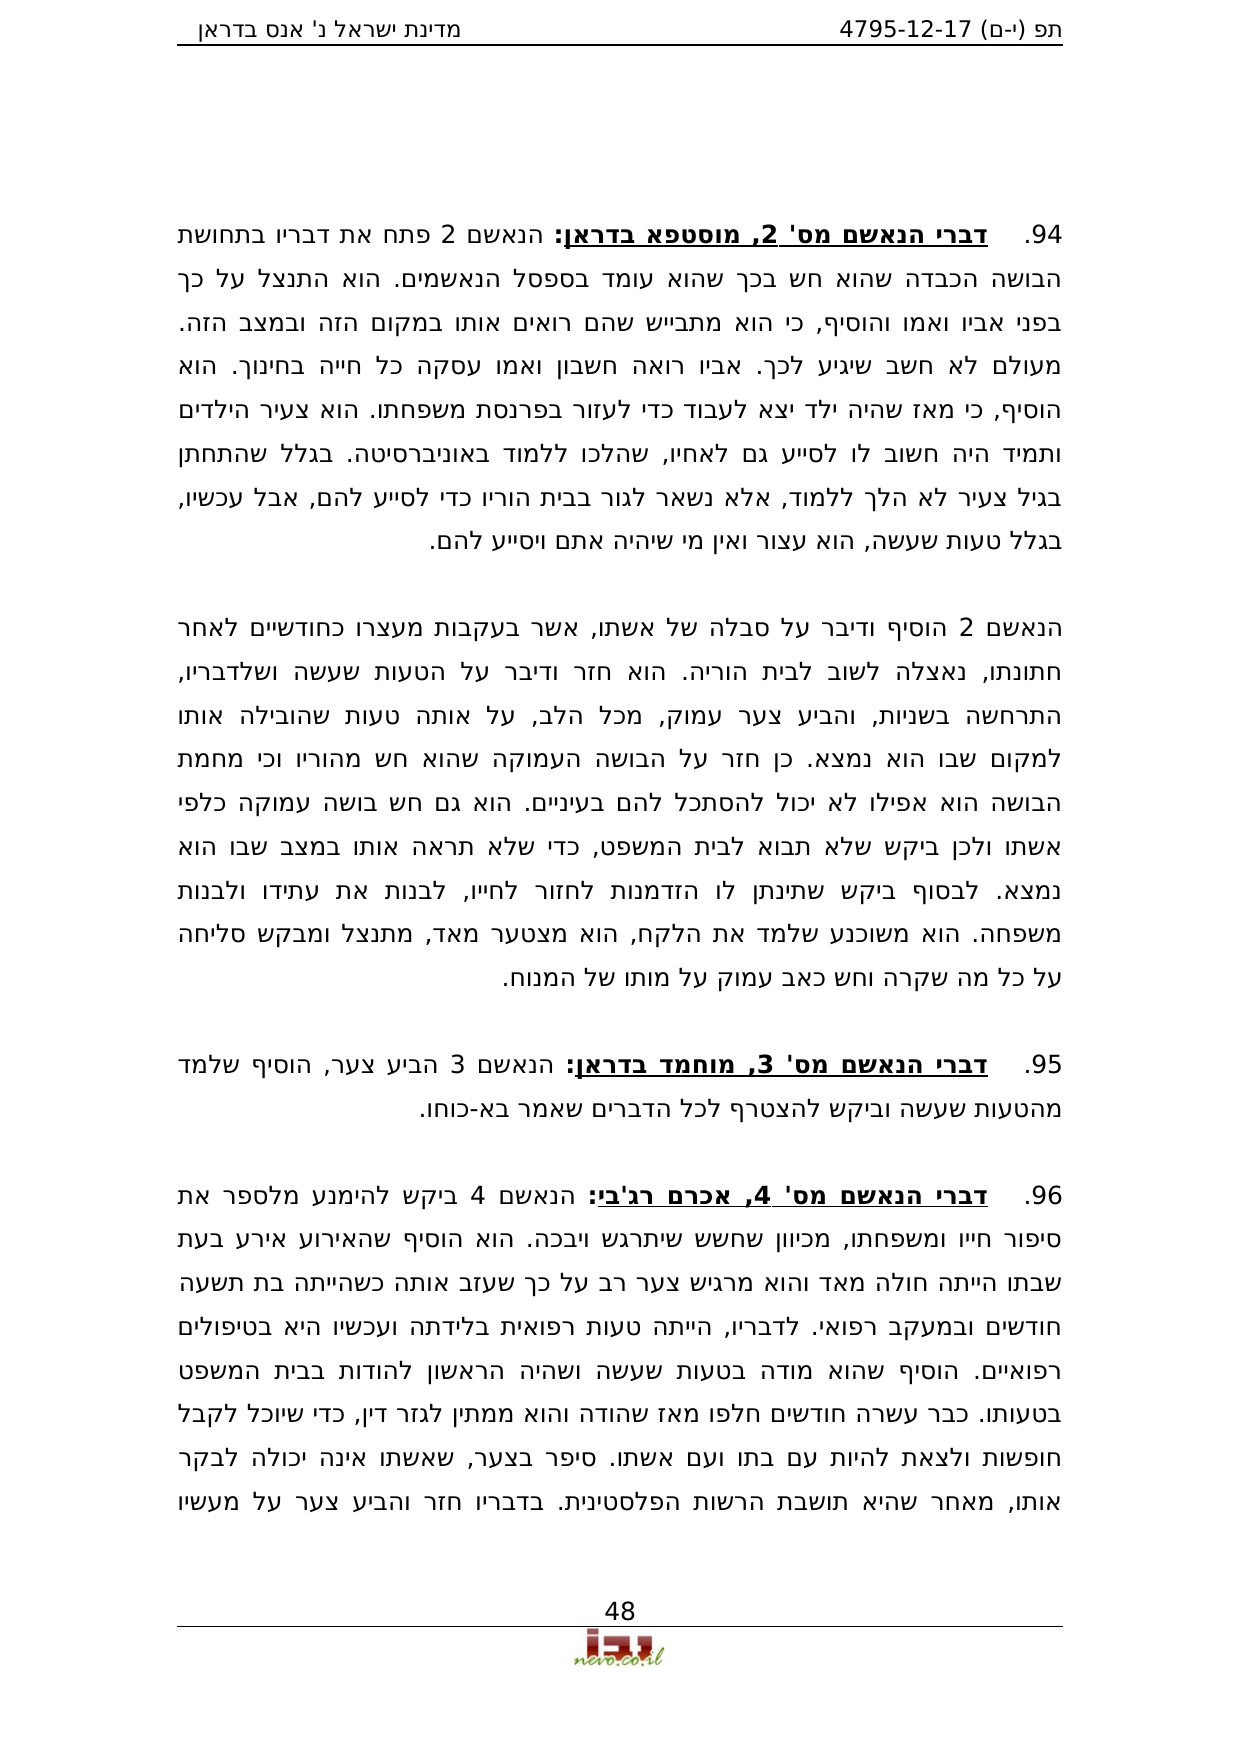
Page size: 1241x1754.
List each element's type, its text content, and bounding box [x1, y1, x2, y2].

text 94. דברי הנאשם מס' 2, מוסטפא בדראן: הנאשם 2 פתח את דבריו בתחושת הבושה הכבדה שהוא חש בכך שהוא עומד בספסל הנאשמים. הוא התנצל על כך בפני אביו ואמו והוסיף, כי הוא מתבייש שהם רואים אותו במקום הזה ובמצב הזה. מעולם לא חשב שיגיע לכך. אביו רואה חשבון ואמו עסקה כל חייה בחינוך. הוא הוסיף, כי מאז שהיה ילד יצא לעבוד כדי לעזור בפרנסת משפחתו. הוא צעיר הילדים ותמיד היה חשוב לו לסייע גם לאחיו, שהלכו ללמוד באוניברסיטה. בגלל שהתחתן בגיל צעיר לא הלך ללמוד, אלא נשאר לגור בבית הוריו כדי לסייע להם, אבל עכשיו, בגלל טעות שעשה, הוא עצור ואין מי שיהיה אתם ויסייע להם. [177, 220, 1063, 556]
text הנאשם 2 הוסיף ודיבר על סבלה של אשתו, אשר בעקבות מעצרו כחודשיים לאחר חתונתו, נאצלה לשוב לבית הוריה. הוא חזר ודיבר על הטעות שעשה ושלדבריו, התרחשה בשניות, והביע צער עמוק, מכל הלב, על אותה טעות שהובילה אותו למקום שבו הוא נמצא. כן חזר על הבושה העמוקה שהוא חש מהוריו וכי מחמת הבושה הוא אפילו לא יכול להסתכל להם בעיניים. הוא גם חש בושה עמוקה כלפי אשתו ולכן ביקש שלא תבוא לבית המשפט, כדי שלא תראה אותו במצב שבו הוא נמצא. לבסוף ביקש שתינתן לו הזדמנות לחזור לחייו, לבנות את עתידו ולבנות משפחה. הוא משוכנע שלמד את הלקח, הוא מצטער מאד, מתנצל ומבקש סליחה על כל מה שקרה וחש כאב עמוק על מותו של המנוח. [177, 613, 1063, 993]
text 95. דברי הנאשם מס' 3, מוחמד בדראן: הנאשם 3 הביע צער, הוסיף שלמד מהטעות שעשה וביקש להצטרף לכל הדברים שאמר בא-כוחו. [177, 1050, 1063, 1123]
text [177, 1181, 1063, 1516]
picture [574, 1628, 666, 1667]
